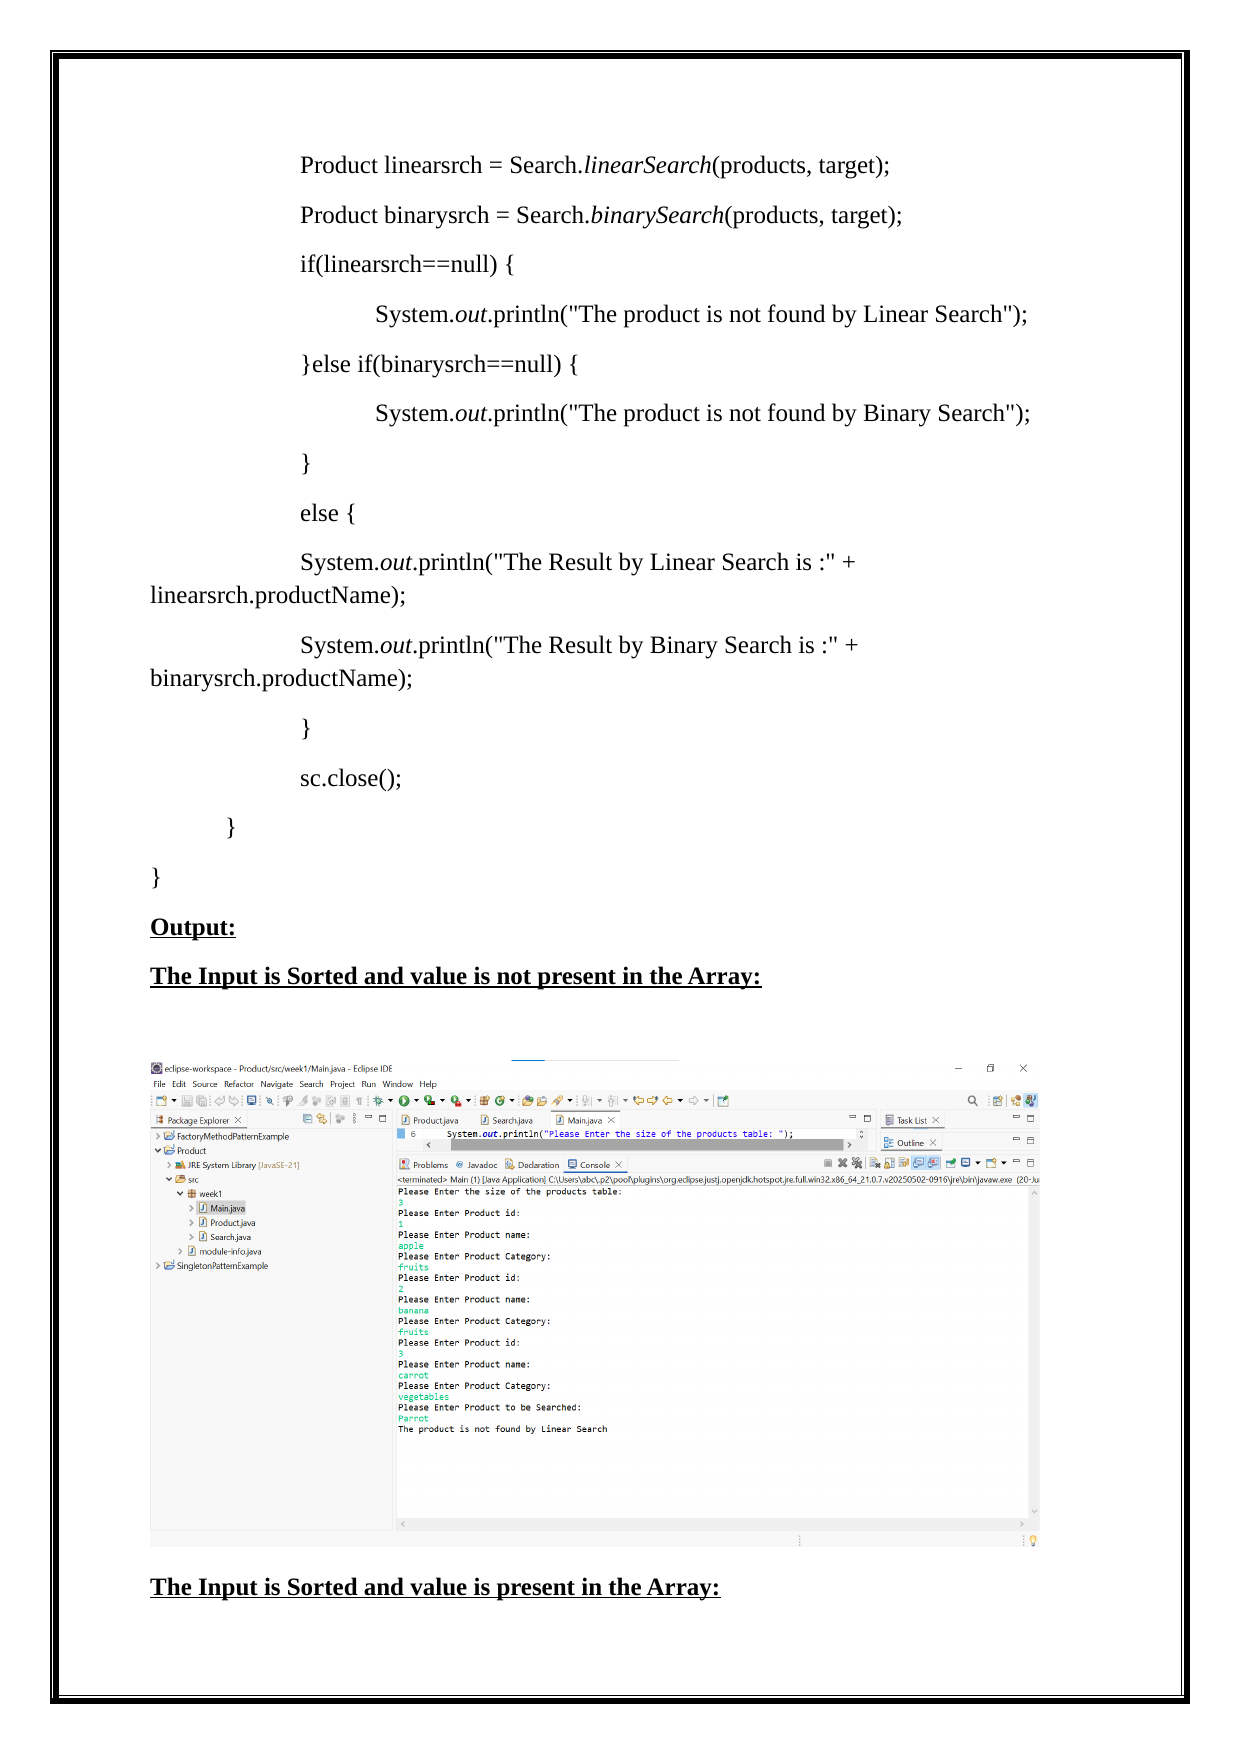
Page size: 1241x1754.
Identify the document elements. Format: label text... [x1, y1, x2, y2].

text System.out.println("The product is not found by Binary Search"); [150, 398, 1090, 427]
text Product linearsrch = Search.linearSearch(products, target); [150, 150, 1090, 179]
text sc.close(); [150, 763, 1090, 791]
picture [150, 1060, 1040, 1547]
text Output: [150, 912, 1090, 940]
text System.out.println("The Result by Binary Search is :" + binarysrch.productName); [150, 630, 1090, 692]
text Product binarysrch = Search.binarySearch(products, target); [150, 200, 1090, 228]
text if(linearsrch==null) { [150, 249, 1090, 278]
text System.out.println("The Result by Linear Search is :" + linearsrch.productName); [150, 547, 1090, 609]
text } [150, 812, 1090, 841]
text System.out.println("The product is not found by Linear Search"); [150, 299, 1090, 328]
text } [150, 862, 1090, 891]
text }else if(binarysrch==null) { [150, 349, 1090, 377]
text } [150, 448, 1090, 477]
text } [150, 713, 1090, 742]
text else { [150, 498, 1090, 527]
text The Input is Sorted and value is not present in the Array: [150, 961, 1090, 990]
